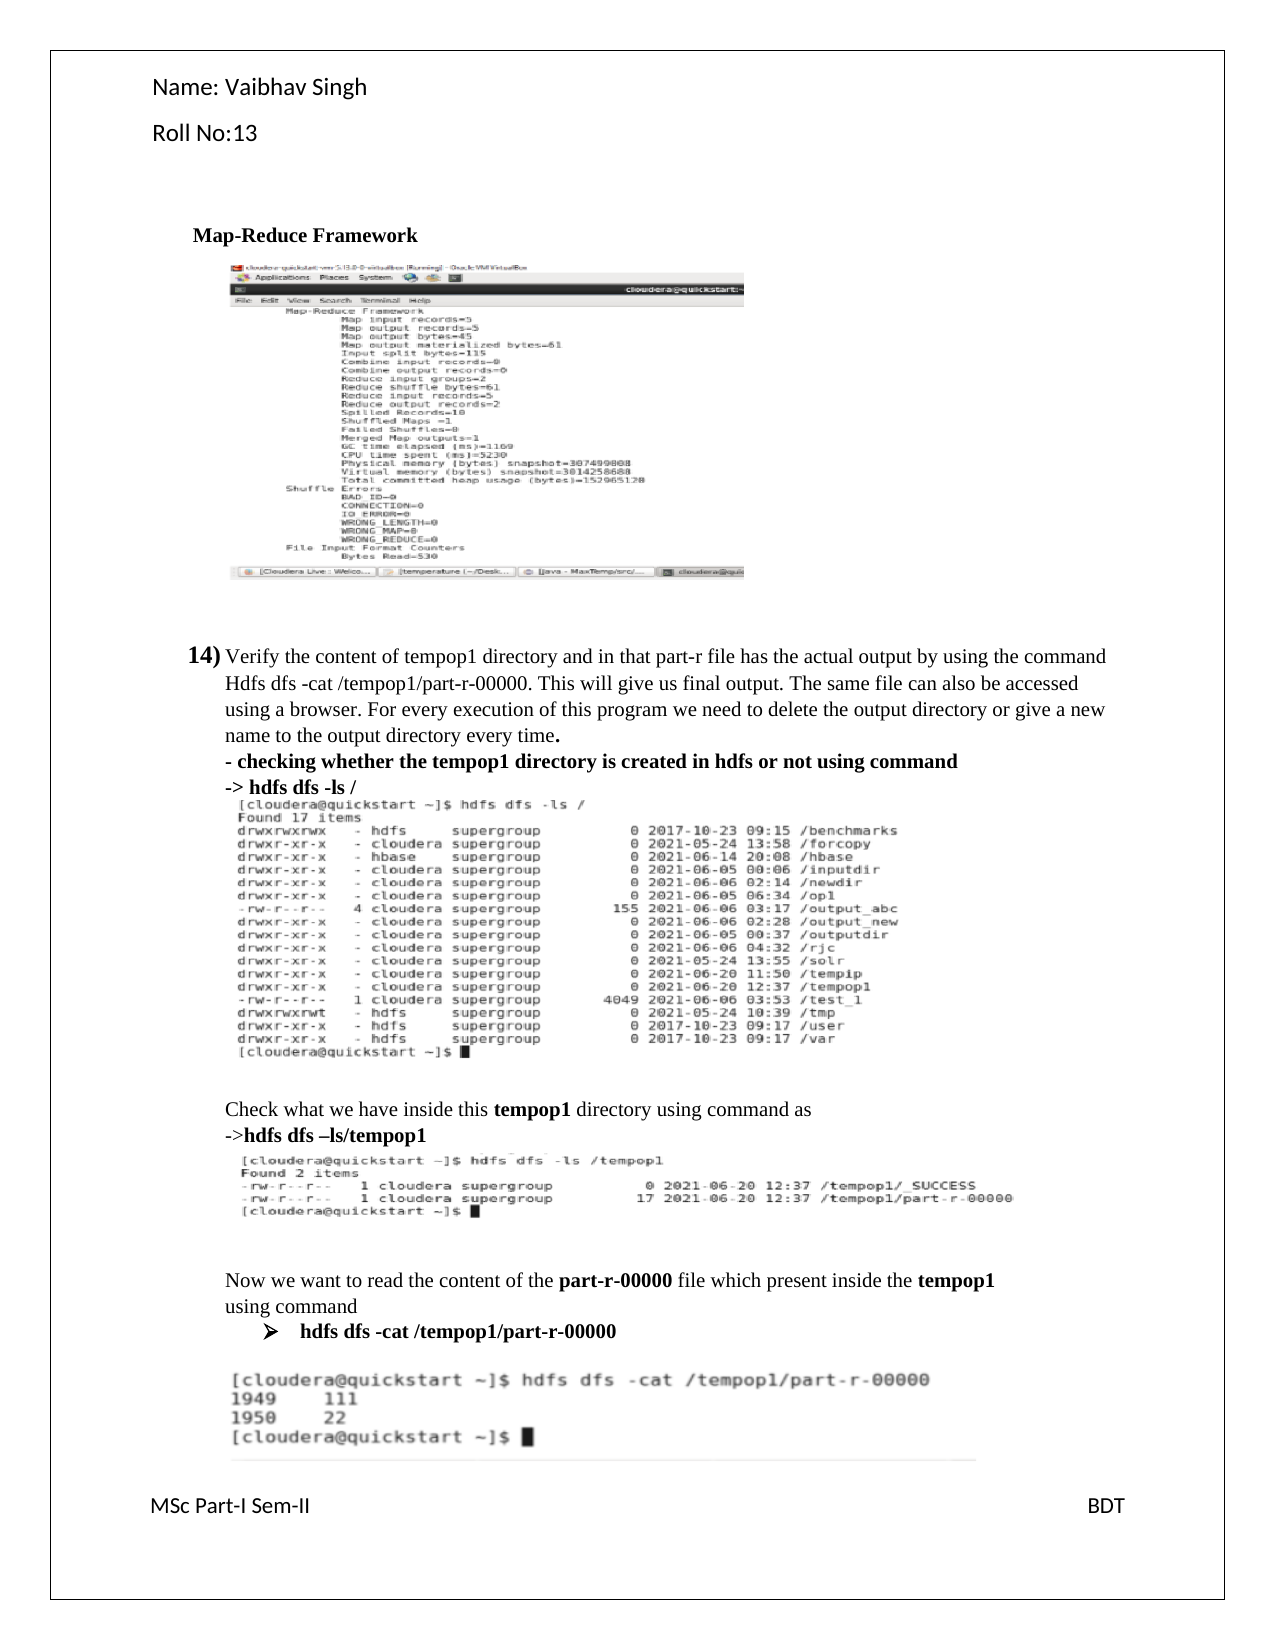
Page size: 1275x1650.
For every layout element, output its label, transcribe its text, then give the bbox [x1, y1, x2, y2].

list hdfs dfs -cat /tempop1/part-r-00000 [262, 1319, 1125, 1343]
list using command [225, 1293, 1125, 1318]
list -> hdfs dfs -ls / [225, 775, 1125, 799]
list Verify the content of tempop1 directory and in that part-r file has the actual output by using the command Hdfs dfs -cat /tempop1/part-r-00000. This will give us final output. The same file can also be accessed using a browser. For every execution of this program we need to delete the output directory or give a new name to the output directory every time. [187, 640, 1125, 747]
picture [229, 1362, 977, 1490]
picture [235, 1149, 1090, 1240]
picture [235, 800, 919, 1070]
list Now we want to read the content of the part-r-00000 file which present inside the tempop1 [225, 1268, 1125, 1292]
list Check what we have inside this tempop1 directory using command as [225, 1097, 1125, 1121]
list - checking whether the tempop1 directory is created in hdfs or not using command [225, 749, 1125, 773]
list ->hdfs dfs –ls/tempop1 [225, 1123, 1125, 1147]
text Map-Reduce Framework [187, 223, 1125, 247]
picture [229, 265, 744, 580]
